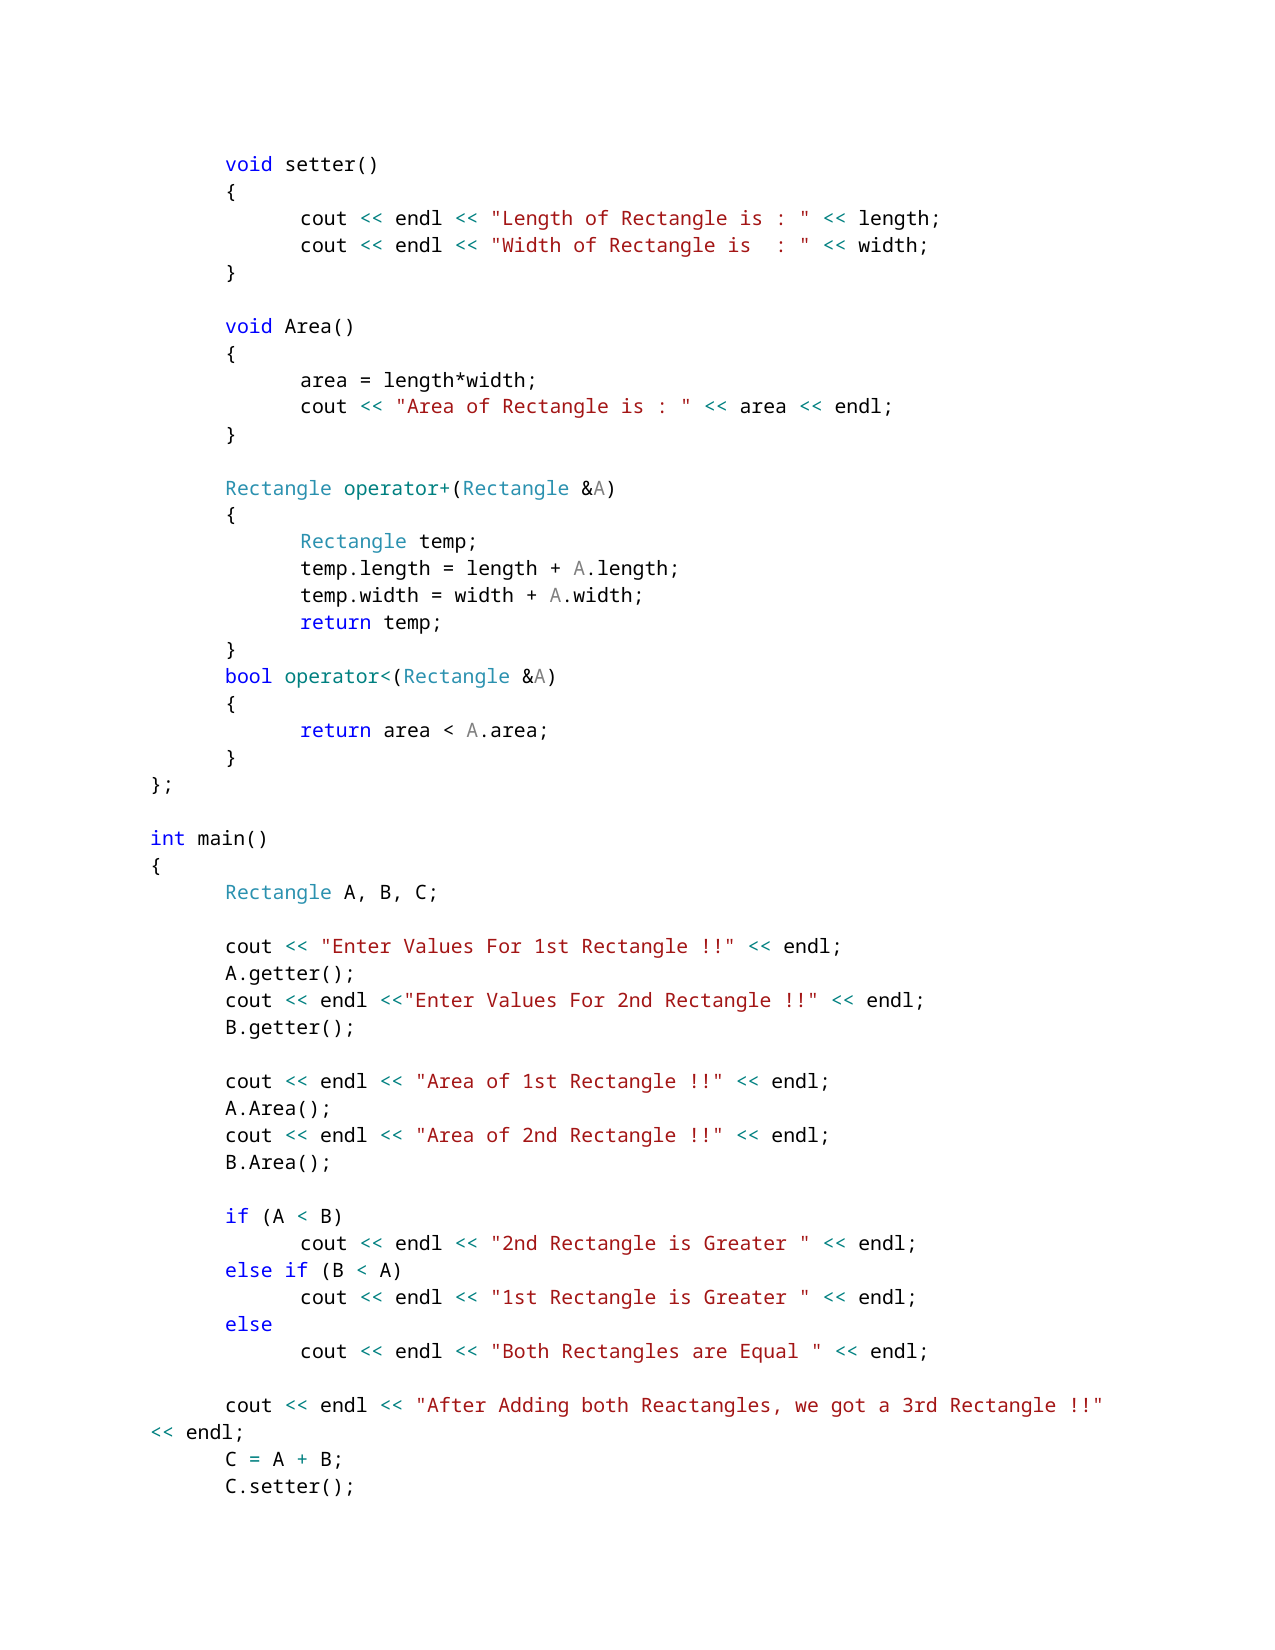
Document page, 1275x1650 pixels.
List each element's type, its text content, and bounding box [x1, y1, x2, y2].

text Rectangle temp; [150, 528, 1125, 555]
text void setter() [150, 150, 1125, 177]
text area = length*width; [150, 366, 1125, 393]
text else if (B < A) [150, 1256, 1125, 1283]
text cout << endl << "Width of Rectangle is : " << width; [150, 231, 1125, 258]
text cout << endl << "Both Rectangles are Equal " << endl; [150, 1337, 1125, 1364]
text cout << endl << "Length of Rectangle is : " << length; [150, 204, 1125, 231]
text { [150, 851, 1125, 878]
text { [150, 501, 1125, 528]
text B.Area(); [150, 1148, 1125, 1175]
text C = A + B; [150, 1445, 1125, 1472]
text return temp; [150, 609, 1125, 636]
text cout << "Area of Rectangle is : " << area << endl; [150, 393, 1125, 420]
text cout << endl << "2nd Rectangle is Greater " << endl; [150, 1229, 1125, 1256]
text } [150, 743, 1125, 771]
text C.setter(); [150, 1472, 1125, 1499]
text { [150, 339, 1125, 366]
text }; [150, 771, 1125, 797]
text } [150, 636, 1125, 663]
text cout << "Enter Values For 1st Rectangle !!" << endl; [150, 932, 1125, 959]
text temp.length = length + A.length; [150, 555, 1125, 582]
text Rectangle A, B, C; [150, 878, 1125, 905]
text bool operator<(Rectangle &A) [150, 663, 1125, 689]
text cout << endl << "Area of 2nd Rectangle !!" << endl; [150, 1121, 1125, 1148]
text } [150, 420, 1125, 447]
text Rectangle operator+(Rectangle &A) [150, 474, 1125, 501]
text A.Area(); [150, 1094, 1125, 1121]
text int main() [150, 824, 1125, 851]
text void Area() [150, 312, 1125, 339]
text } [150, 258, 1125, 285]
text B.getter(); [150, 1013, 1125, 1040]
text return area < A.area; [150, 717, 1125, 743]
text cout << endl << "1st Rectangle is Greater " << endl; [150, 1283, 1125, 1310]
text { [150, 177, 1125, 204]
text cout << endl << "After Adding both Reactangles, we got a 3rd Rectangle !!" << endl; [150, 1391, 1125, 1445]
text cout << endl <<"Enter Values For 2nd Rectangle !!" << endl; [150, 986, 1125, 1013]
text if (A < B) [150, 1202, 1125, 1229]
text A.getter(); [150, 959, 1125, 986]
text cout << endl << "Area of 1st Rectangle !!" << endl; [150, 1067, 1125, 1094]
text { [150, 689, 1125, 717]
text else [150, 1310, 1125, 1337]
text temp.width = width + A.width; [150, 582, 1125, 609]
